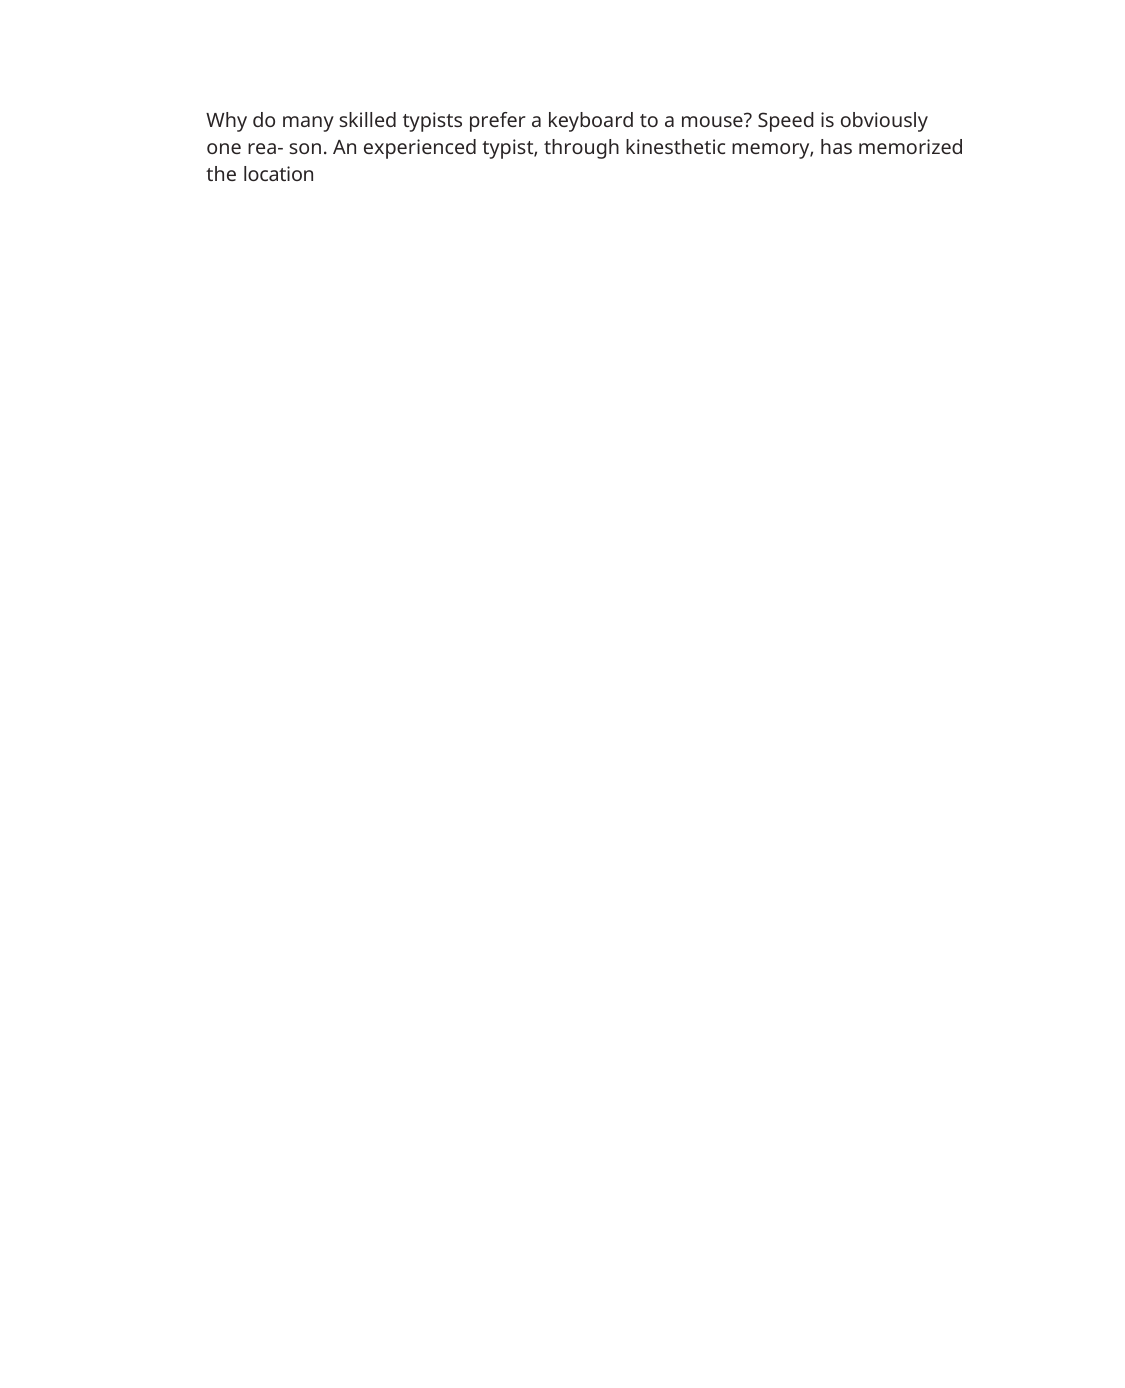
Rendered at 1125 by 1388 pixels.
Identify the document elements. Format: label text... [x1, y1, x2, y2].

text Why do many skilled typists prefer a keyboard to a mouse? Speed is obviously one rea- son. An experienced typist, through kinesthetic memory, has memorized the location [206, 106, 967, 188]
